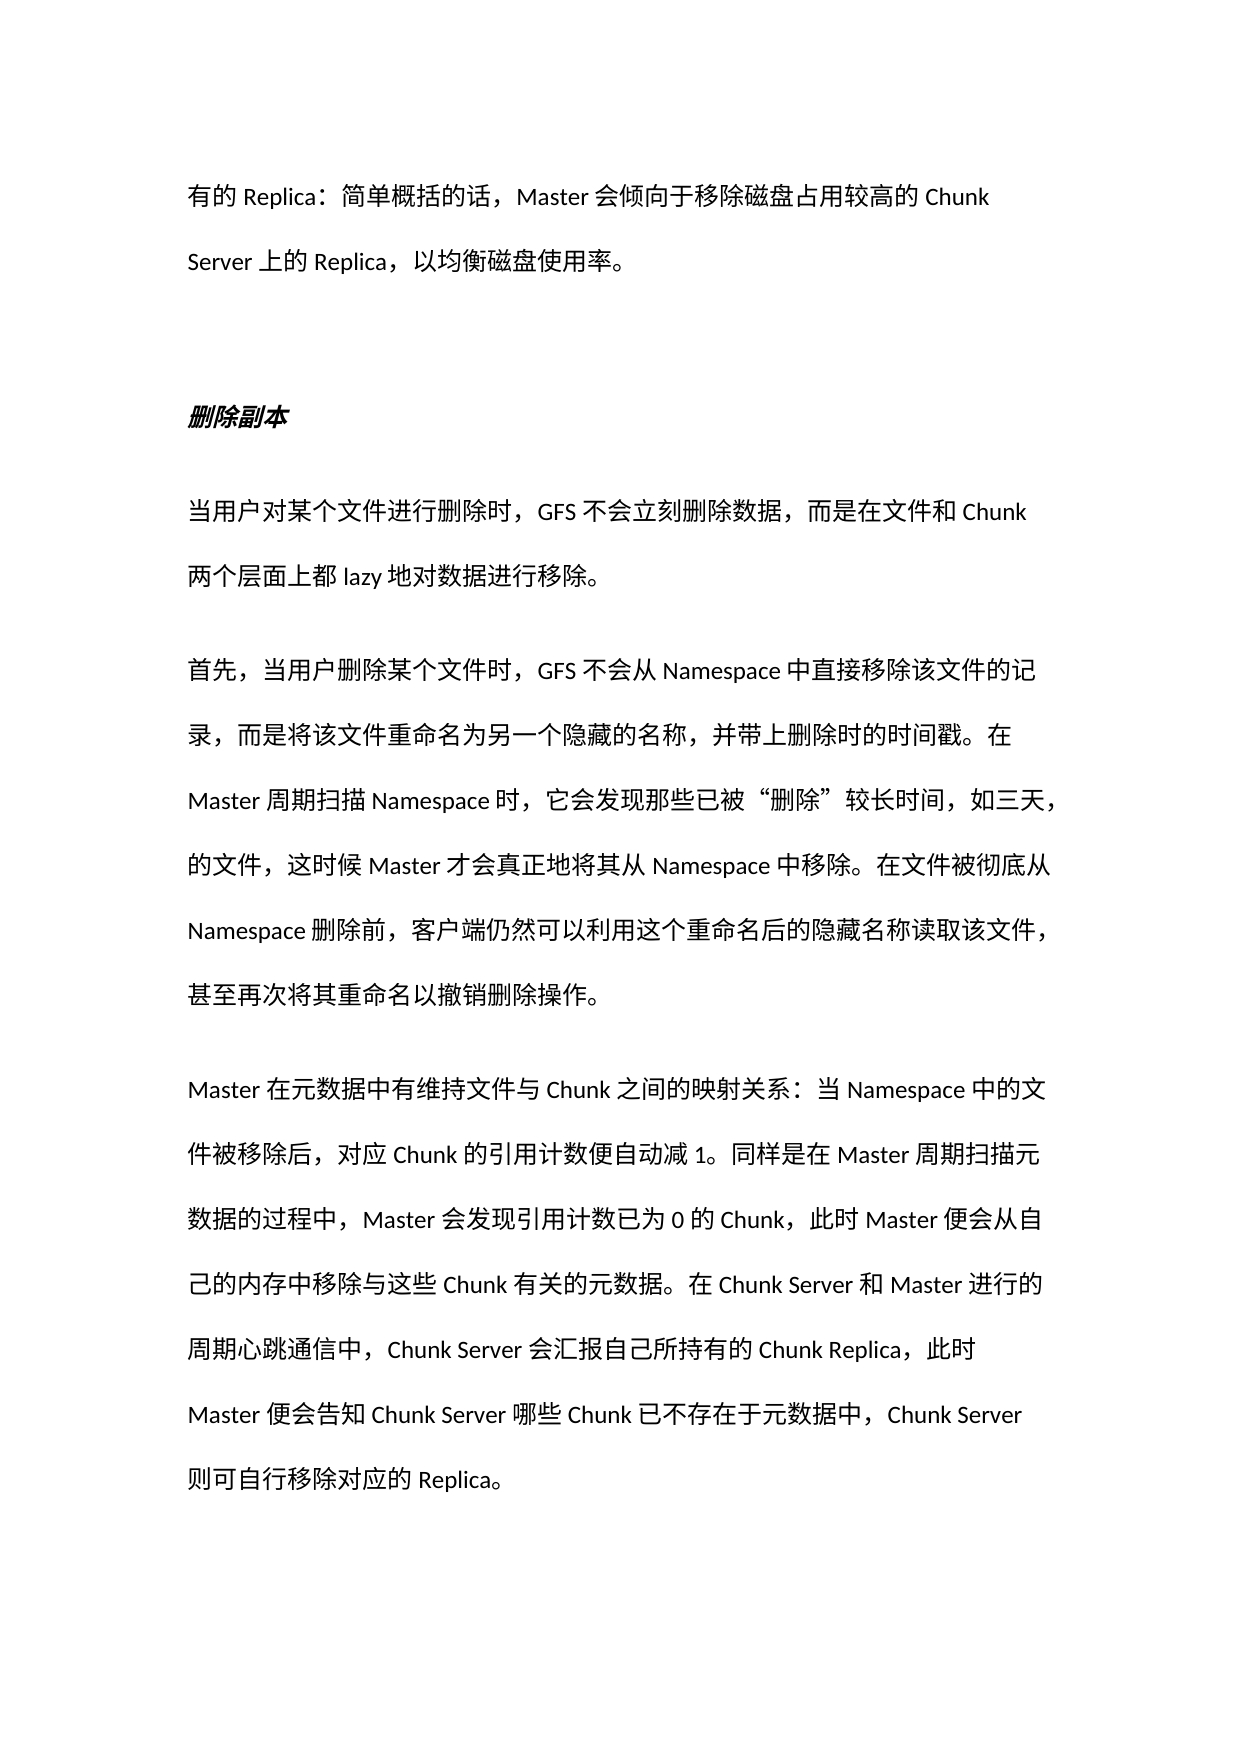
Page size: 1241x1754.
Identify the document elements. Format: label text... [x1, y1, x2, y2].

text 当用户对某个文件进行删除时，GFS 不会立刻删除数据，而是在文件和 Chunk 两个层面上都 lazy 地对数据进行移除。 [187, 477, 1053, 607]
text Master 在元数据中有维持文件与 Chunk 之间的映射关系：当 Namespace 中的文件被移除后，对应 Chunk 的引用计数便自动减 1。同样是在 Master 周期扫描元数据的过程中，Master 会发现引用计数已为 0 的 Chunk，此时 Master 便会从自己的内存中移除与这些 Chunk 有关的元数据。在 Chunk Server 和 Master 进行的周期心跳通信中，Chunk Server 会汇报自己所持有的 Chunk Replica，此时 Master 便会告知 Chunk Server 哪些 Chunk 已不存在于元数据中，Chunk Server 则可自行移除对应的 Replica。 [187, 1055, 1053, 1510]
text 删除副本 [187, 383, 1053, 448]
text 首先，当用户删除某个文件时，GFS 不会从 Namespace 中直接移除该文件的记录，而是将该文件重命名为另一个隐藏的名称，并带上删除时的时间戳。在 Master 周期扫描 Namespace 时，它会发现那些已被“删除”较长时间，如三天，的文件，这时候 Master 才会真正地将其从 Namespace 中移除。在文件被彻底从 Namespace 删除前，客户端仍然可以利用这个重命名后的隐藏名称读取该文件，甚至再次将其重命名以撤销删除操作。 [187, 636, 1053, 1026]
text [187, 162, 1053, 292]
